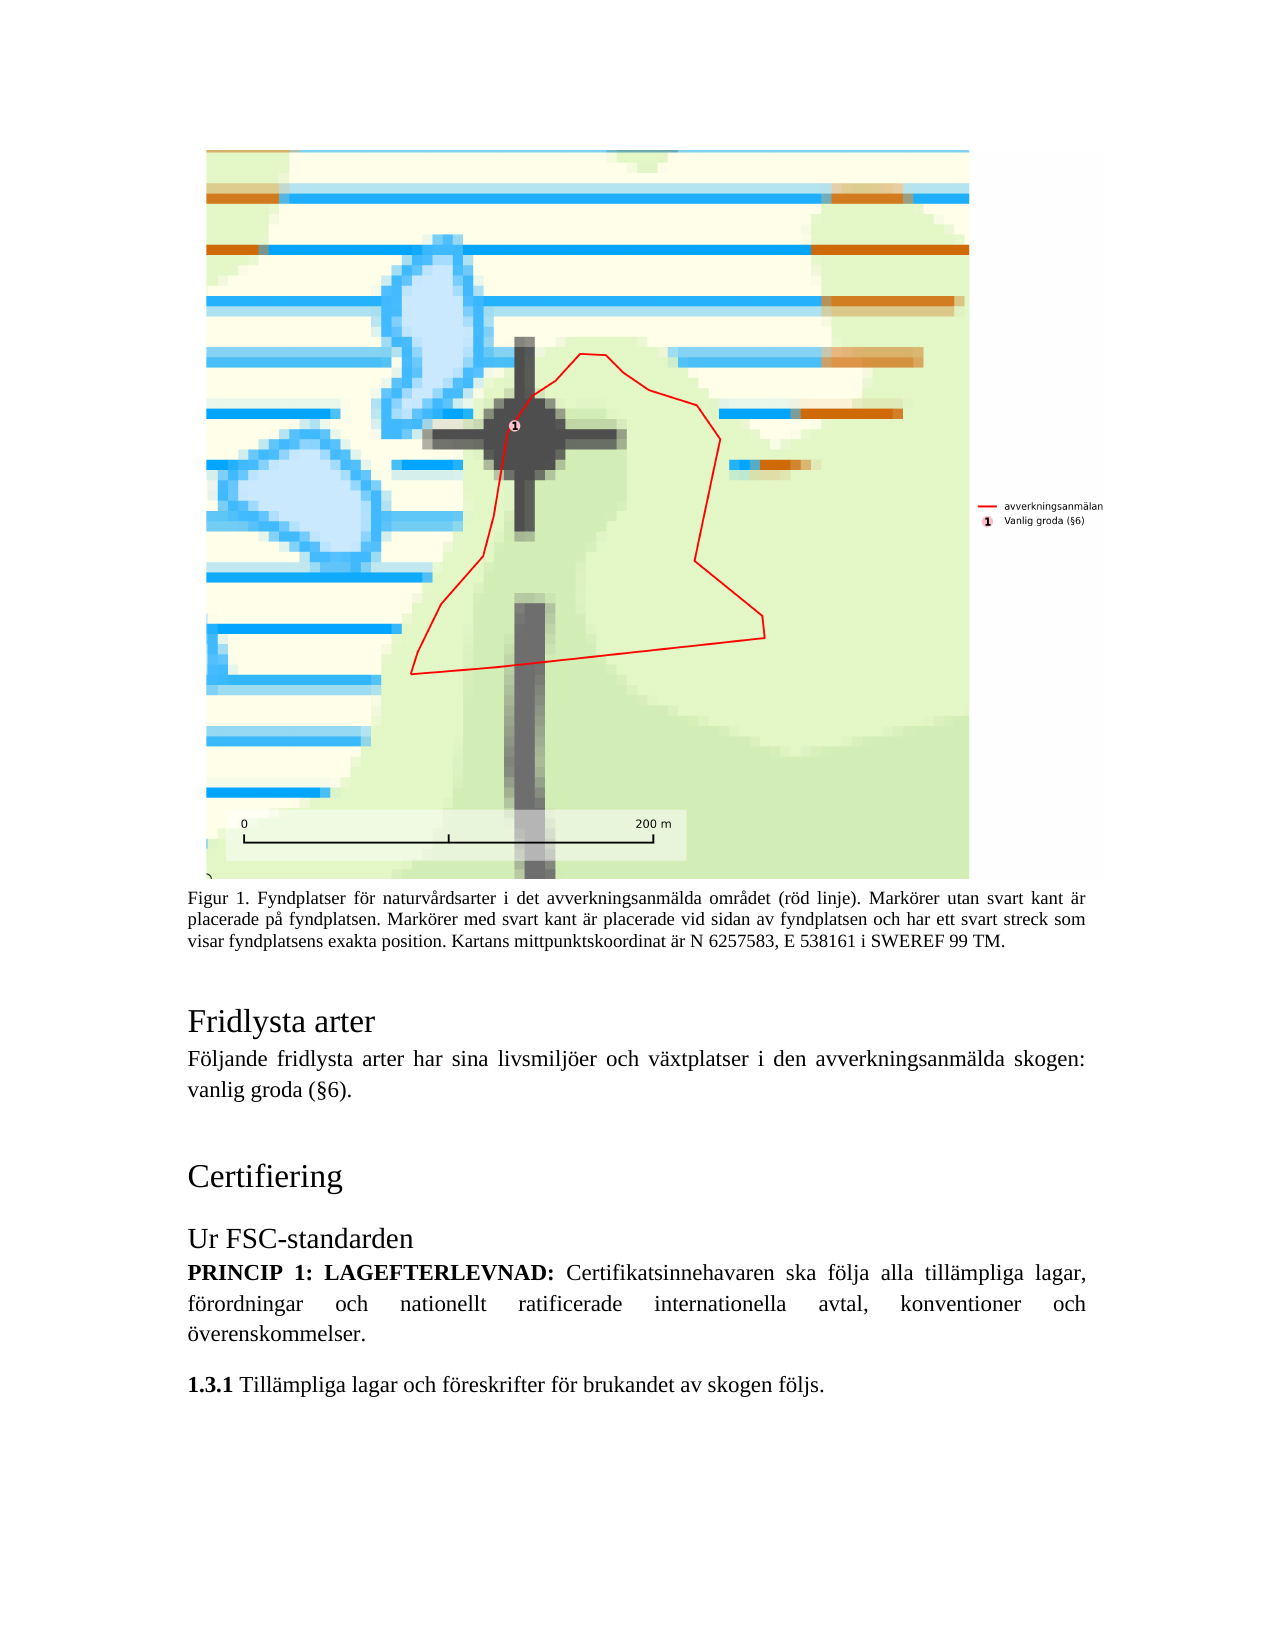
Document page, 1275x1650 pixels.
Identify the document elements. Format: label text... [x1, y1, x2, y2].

text Figur 1. Fyndplatser för naturvårdsarter i det avverkningsanmälda området (röd linje). Markörer utan svart kant är placerade på fyndplatsen. Markörer med svart kant är placerade vid sidan av fyndplatsen och har ett svart streck som visar fyndplatsens exakta position. Kartans mittpunktskoordinat är N 6257583, E 538161 i SWEREF 99 TM. [187, 887, 1087, 951]
subtitle Ur FSC-standarden [187, 1221, 1087, 1254]
text 1.3.1 Tillämpliga lagar och föreskrifter för brukandet av skogen följs. [187, 1371, 1087, 1397]
text PRINCIP 1: LAGEFTERLEVNAD: Certifikatsinnehavaren ska följa alla tillämpliga lagar, förordningar och nationellt ratificerade internationella avtal, konventioner och överenskommelser. [187, 1259, 1087, 1346]
picture [206, 150, 1107, 879]
subtitle Certifiering [187, 1156, 1087, 1194]
subtitle Fridlysta arter [187, 1001, 1087, 1040]
text Följande fridlysta arter har sina livsmiljöer och växtplatser i den avverkningsanmälda skogen: vanlig groda (§6). [187, 1046, 1087, 1102]
